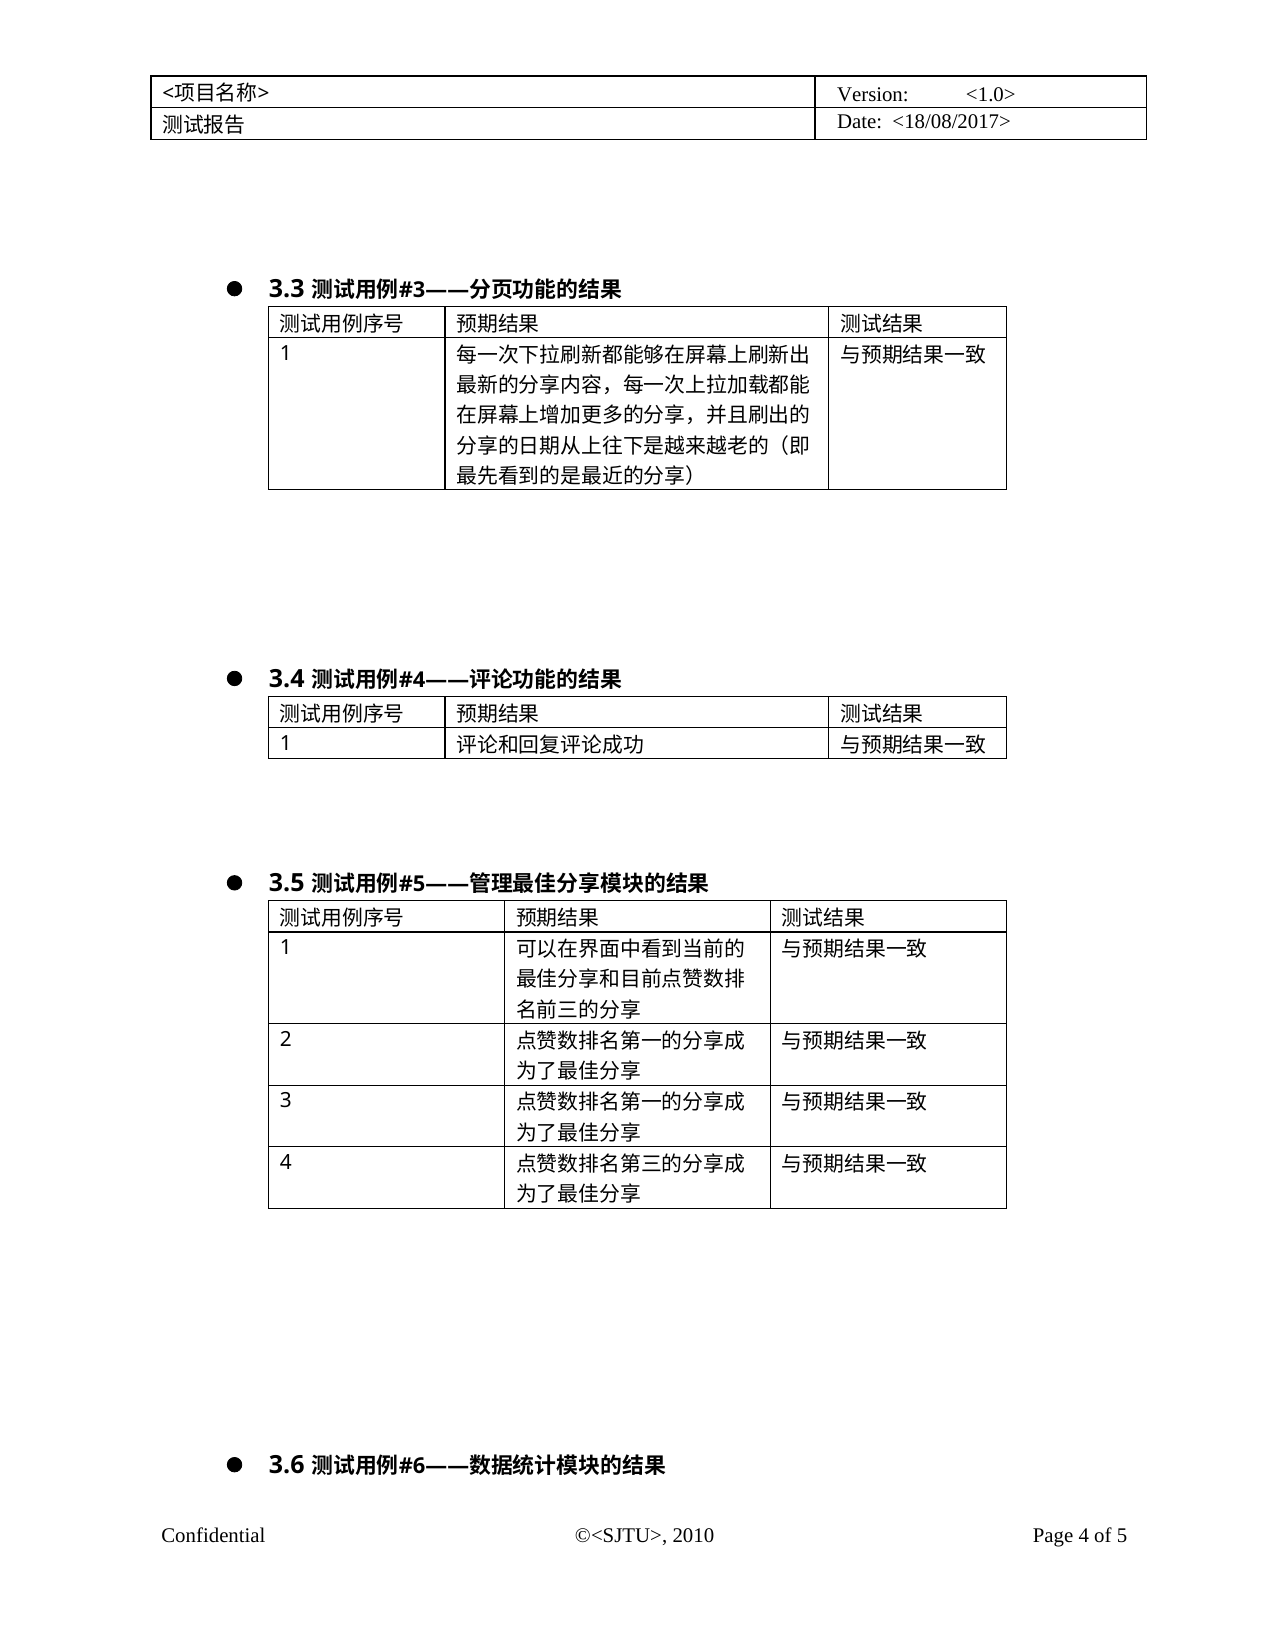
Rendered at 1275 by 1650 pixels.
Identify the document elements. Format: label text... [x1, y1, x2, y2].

table_cell 点赞数排名第三的分享成为了最佳分享 [505, 1147, 770, 1207]
table_cell 每一次下拉刷新都能够在屏幕上刷新出最新的分享内容，每一次上拉加载都能在屏幕上增加更多的分享，并且刷出的分享的日期从上往下是越来越老的（即最先看到的是最近的分享） [446, 338, 828, 489]
table_header 预期结果 [446, 697, 828, 727]
table_header 测试结果 [829, 697, 1006, 727]
table_cell 1 [269, 338, 444, 489]
table_cell 与预期结果一致 [771, 1147, 1006, 1207]
table_cell 与预期结果一致 [771, 1086, 1006, 1146]
table_header 测试结果 [771, 901, 1006, 931]
table_cell 可以在界面中看到当前的最佳分享和目前点赞数排名前三的分享 [505, 933, 770, 1023]
table_cell 1 [269, 728, 444, 758]
table_header 测试用例序号 [269, 697, 444, 727]
table_cell 1 [269, 933, 504, 1023]
list 3.6 测试用例#6——数据统计模块的结果 [225, 1447, 1125, 1481]
table_header 测试用例序号 [269, 307, 444, 337]
table_header 测试结果 [829, 307, 1006, 337]
table_cell 点赞数排名第一的分享成为了最佳分享 [505, 1024, 770, 1084]
table_header 预期结果 [505, 901, 770, 931]
list 3.5 测试用例#5——管理最佳分享模块的结果 [225, 865, 1125, 899]
table_cell 与预期结果一致 [829, 338, 1006, 489]
table_header 测试用例序号 [269, 901, 504, 931]
table_cell 与预期结果一致 [771, 933, 1006, 1023]
table_cell 3 [269, 1086, 504, 1146]
table_cell 与预期结果一致 [771, 1024, 1006, 1084]
table_header 预期结果 [446, 307, 828, 337]
list 3.4 测试用例#4——评论功能的结果 [225, 661, 1125, 695]
table_cell 4 [269, 1147, 504, 1207]
table_cell 评论和回复评论成功 [446, 728, 828, 758]
table_cell 2 [269, 1024, 504, 1084]
list 3.3 测试用例#3——分页功能的结果 [225, 271, 1125, 305]
table_cell 点赞数排名第一的分享成为了最佳分享 [505, 1086, 770, 1146]
table_cell 与预期结果一致 [829, 728, 1006, 758]
